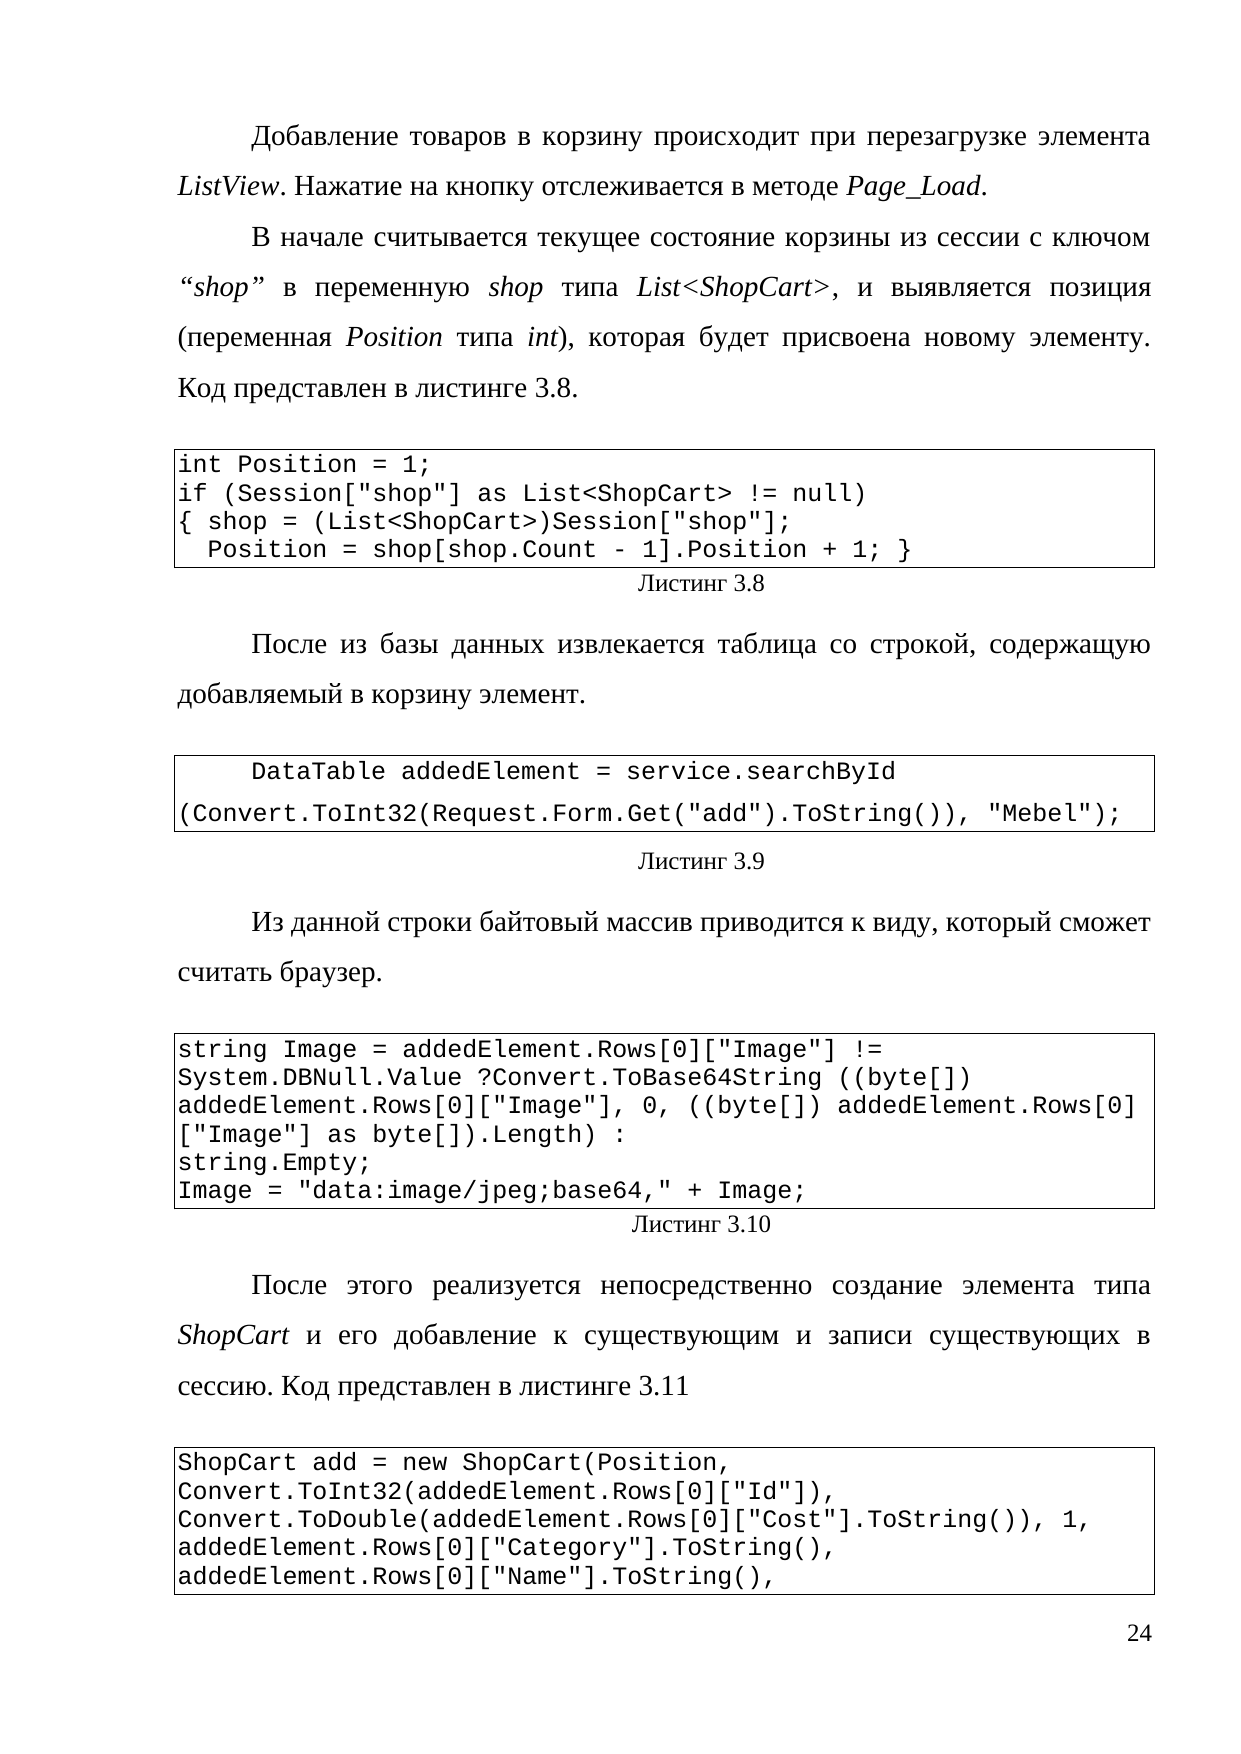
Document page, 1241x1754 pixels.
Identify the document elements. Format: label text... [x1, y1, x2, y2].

text string.Empty; [177, 1150, 1152, 1175]
text После из базы данных извлекается таблица со строкой, содержащую добавляемый в корзину элемент. [177, 626, 1152, 710]
text Добавление товаров в корзину происходит при перезагрузке элемента ListView. Нажатие на кнопку отслеживается в методе Page_Load. [177, 118, 1152, 202]
text DataTable addedElement = service.searchById (Convert.ToInt32(Request.Form.Get("add").ToString()), "Mebel"); [175, 756, 1154, 831]
text Convert.ToDouble(addedElement.Rows[0]["Cost"].ToString()), 1, [177, 1507, 1152, 1532]
text Листинг 3.9 [177, 846, 1152, 875]
text Из данной строки байтовый массив приводится к виду, который сможет считать браузер. [177, 904, 1152, 988]
text После этого реализуется непосредственно создание элемента типа ShopCart и его добавление к существующим и записи существующих в сессию. Код представлен в листинге 3.11 [177, 1267, 1152, 1401]
text { shop = (List<ShopCart>)Session["shop"]; [177, 508, 1152, 534]
text ShopCart add = new ShopCart(Position, Convert.ToInt32(addedElement.Rows[0]["Id"]), [175, 1448, 1154, 1507]
text В начале считывается текущее состояние корзины из сессии с ключом “shop” в переменную shop типа List<ShopCart>, и выявляется позиция (переменная Position типа int), которая будет присвоена новому элементу. Код представлен в листинге 3.8. [177, 219, 1152, 403]
text string Image = addedElement.Rows[0]["Image"] != System.DBNull.Value ?Convert.ToBase64String ((byte[]) addedElement.Rows[0]["Image"], 0, ((byte[]) addedElement.Rows[0]["Image"] as byte[]).Length) : [175, 1034, 1154, 1150]
text Листинг 3.8 [177, 568, 1152, 597]
text int Position = 1; [175, 450, 1154, 480]
text Position = shop[shop.Count - 1].Position + 1; } [175, 534, 1154, 567]
text if (Session["shop"] as List<ShopCart> != null) [177, 480, 1152, 508]
text Листинг 3.10 [177, 1209, 1152, 1238]
text addedElement.Rows[0]["Category"].ToString(), addedElement.Rows[0]["Name"].ToString(), [175, 1532, 1154, 1594]
text Image = "data:image/jpeg;base64," + Image; [175, 1175, 1154, 1208]
